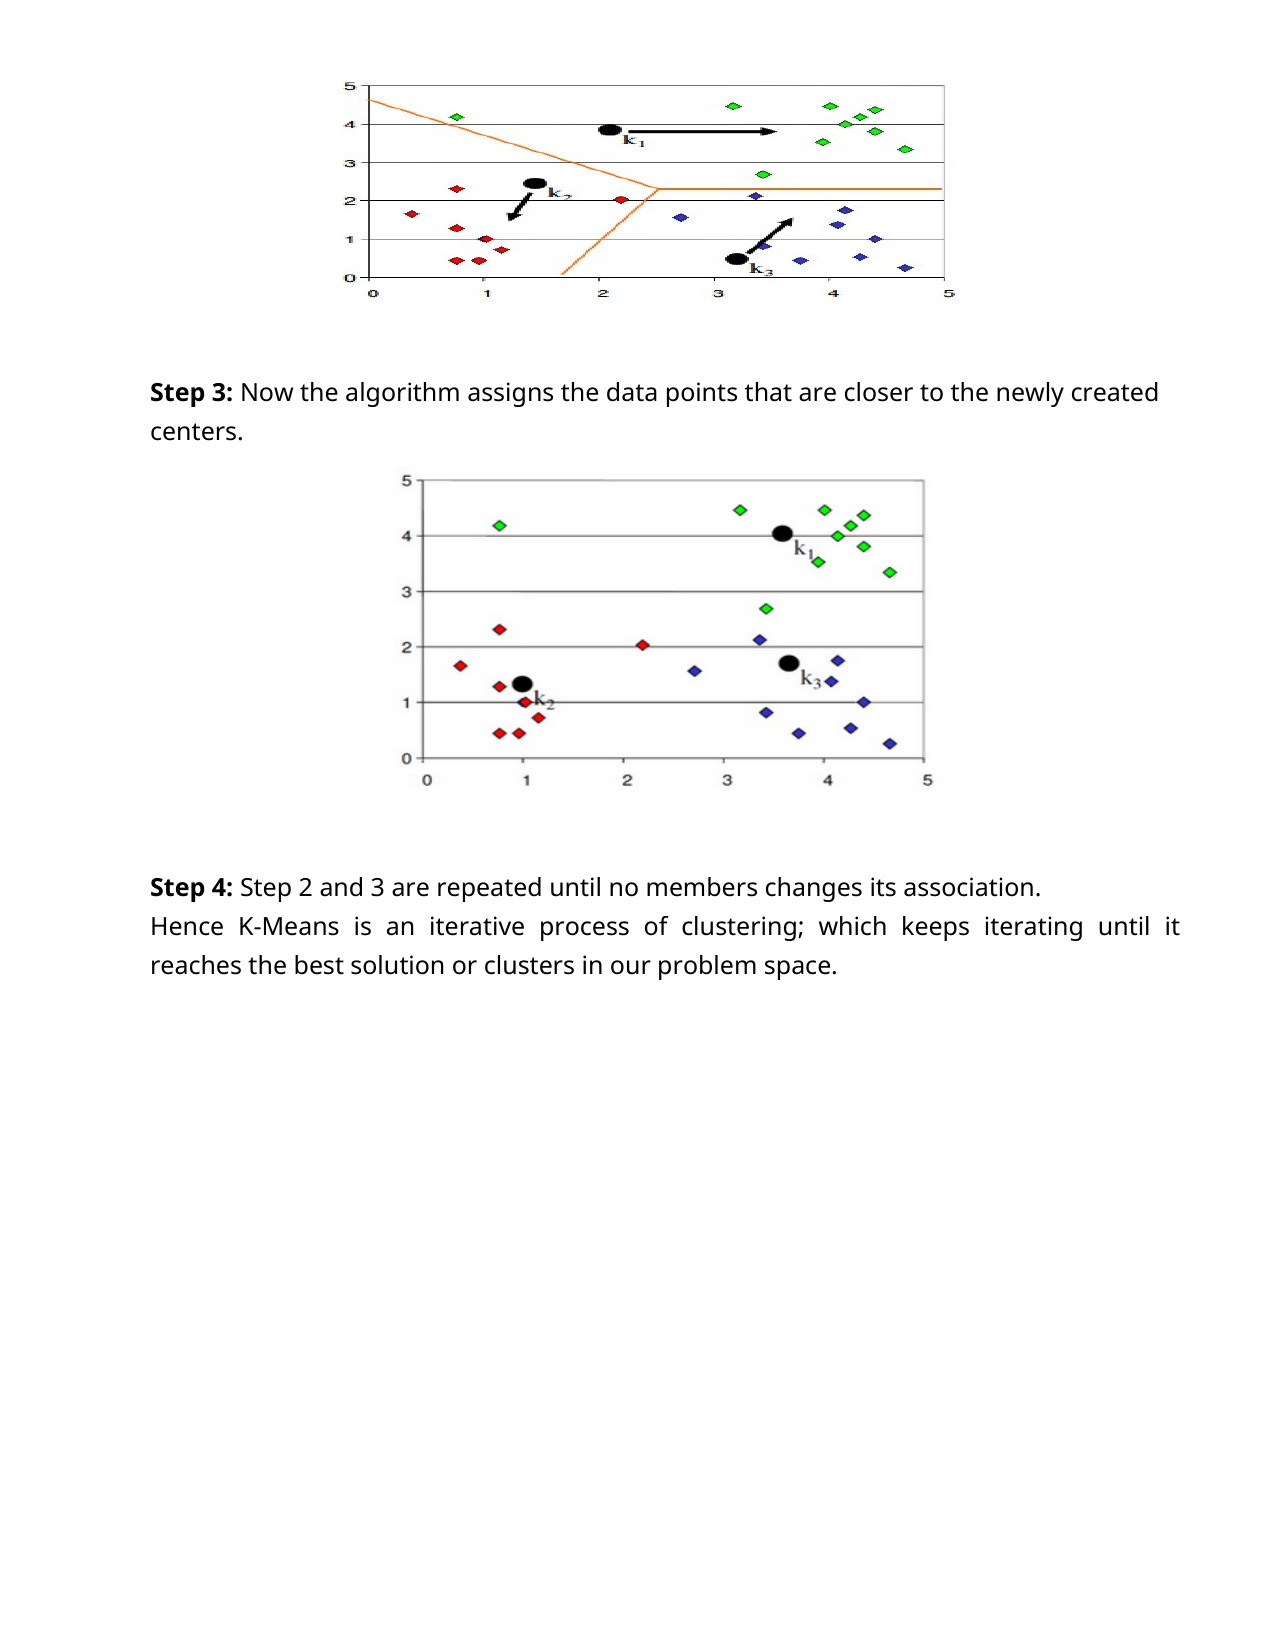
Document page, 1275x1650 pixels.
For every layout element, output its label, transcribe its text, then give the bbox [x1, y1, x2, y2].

picture [301, 75, 1030, 371]
text Hence K-Means is an iterative process of clustering; which keeps iterating until it reaches the best solution or clusters in our problem space. [150, 909, 1181, 982]
text Step 4: Step 2 and 3 are repeated until no members changes its association. [150, 869, 1181, 903]
text Step 3: Now the algorithm assigns the data points that are closer to the newly created centers. [150, 374, 1181, 448]
picture [361, 452, 971, 866]
